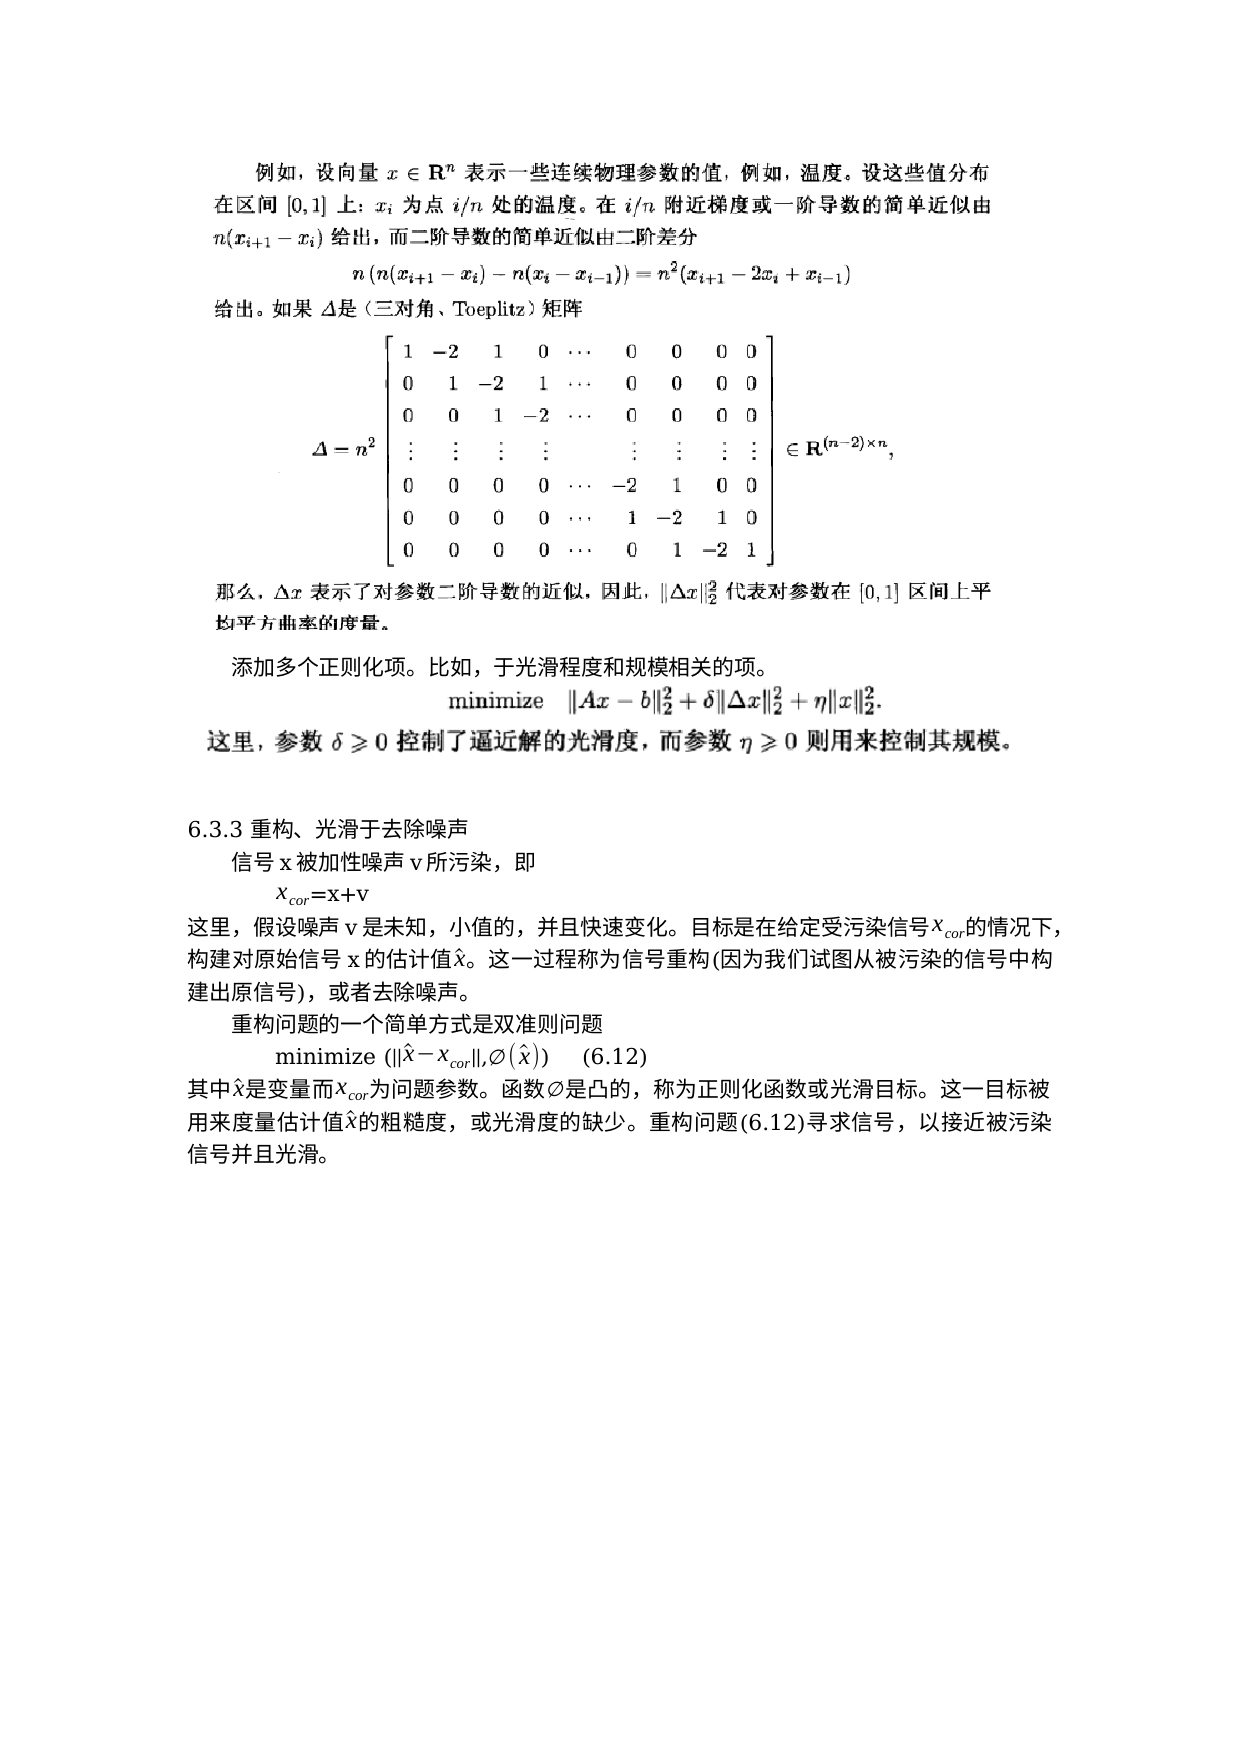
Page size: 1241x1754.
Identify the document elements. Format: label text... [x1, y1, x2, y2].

text 这里，假设噪声v是未知，小值的，并且快速变化。目标是在给定受污染信号的情况下，构建对原始信号x的估计值。这一过程称为信号重构(因为我们试图从被污染的信号中构建出原信号)，或者去除噪声。 [187, 909, 1053, 1007]
text =x+v [187, 877, 1053, 909]
text 其中是变量而为问题参数。函数是凸的，称为正则化函数或光滑目标。这一目标被用来度量估计值的粗糙度，或光滑度的缺少。重构问题(6.12)寻求信号，以接近被污染信号并且光滑。 [187, 1072, 1053, 1169]
text 6.3.3 重构、光滑于去除噪声 [187, 812, 1053, 844]
text 添加多个正则化项。比如，于光滑程度和规模相关的项。 [187, 649, 1053, 682]
picture [187, 682, 1053, 755]
picture [187, 162, 1053, 630]
text 重构问题的一个简单方式是双准则问题 [187, 1007, 1053, 1039]
text 信号x被加性噪声v所污染，即 [187, 844, 1053, 877]
text minimize (||||,) (6.12) [187, 1039, 1053, 1072]
